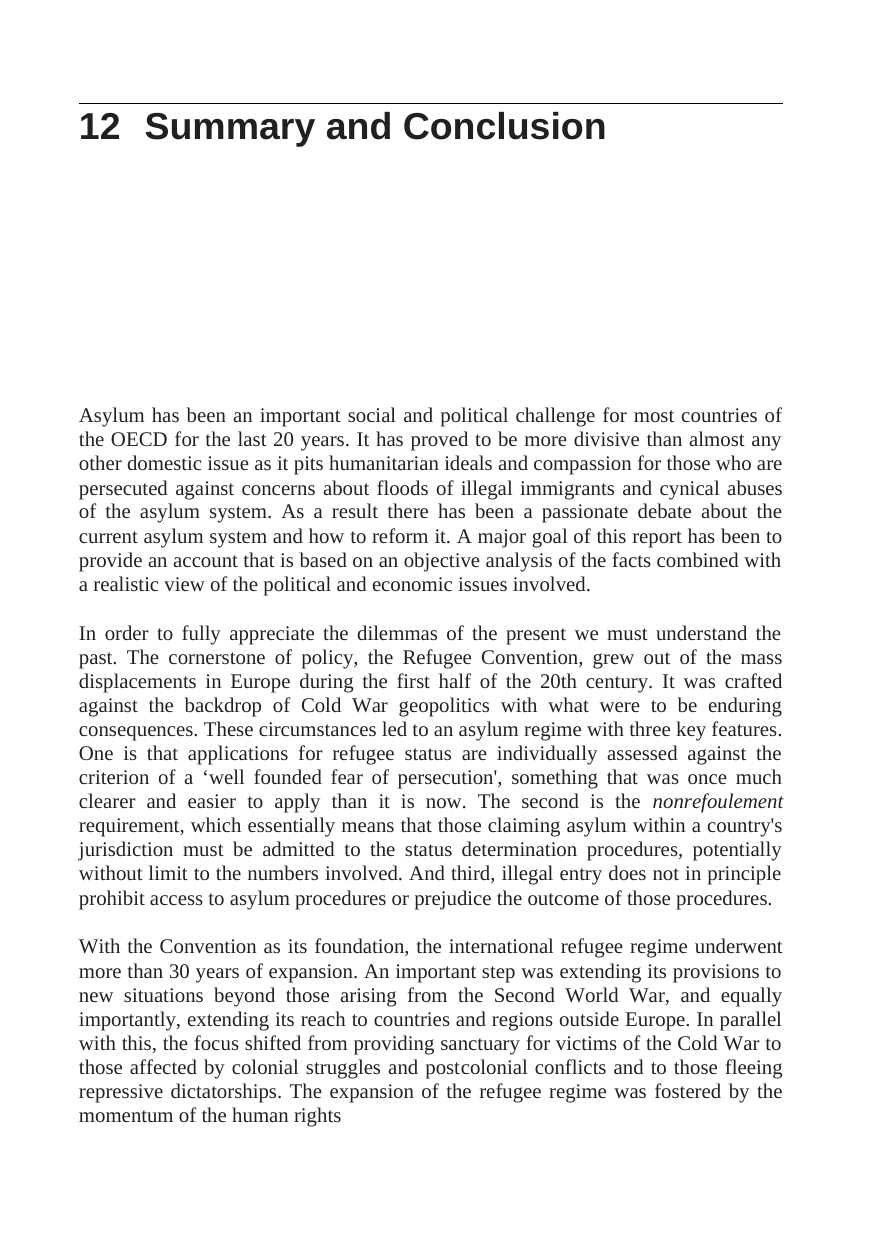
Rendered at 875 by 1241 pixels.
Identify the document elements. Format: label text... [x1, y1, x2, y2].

list Summary and Conclusion [79, 104, 783, 147]
text Asylum has been an important social and political challenge for most countries of the OECD for the last 20 years. It has proved to be more divisive than almost any other domestic issue as it pits humanitarian ideals and compassion for those who are persecuted against concerns about floods of illegal immigrants and cynical abuses of the asylum system. As a result there has been a passionate debate about the current asylum system and how to reform it. A major goal of this report has been to provide an account that is based on an objective analysis of the facts combined with a realistic view of the political and economic issues involved. [79, 403, 783, 596]
text In order to fully appreciate the dilemmas of the present we must understand the past. The cornerstone of policy, the Refugee Convention, grew out of the mass displacements in Europe during the first half of the 20th century. It was crafted against the backdrop of Cold War geopolitics with what were to be enduring consequences. These circumstances led to an asylum regime with three key features. One is that applications for refugee status are individually assessed against the criterion of a ‘well founded fear of persecution', something that was once much clearer and easier to apply than it is now. The second is the nonrefoulement requirement, which essentially means that those claiming asylum within a country's jurisdiction must be admitted to the status determination procedures, potentially without limit to the numbers involved. And third, illegal entry does not in principle prohibit access to asylum procedures or prejudice the outcome of those procedures. [79, 621, 783, 909]
text With the Convention as its foundation, the international refugee regime underwent more than 30 years of expansion. An important step was extending its provisions to new situations beyond those arising from the Second World War, and equally importantly, extending its reach to countries and regions outside Europe. In parallel with this, the focus shifted from providing sanctuary for victims of the Cold War to those affected by colonial struggles and postcolonial conflicts and to those fleeing repressive dictatorships. The expansion of the refugee regime was fostered by the momentum of the human rights [79, 934, 783, 1127]
